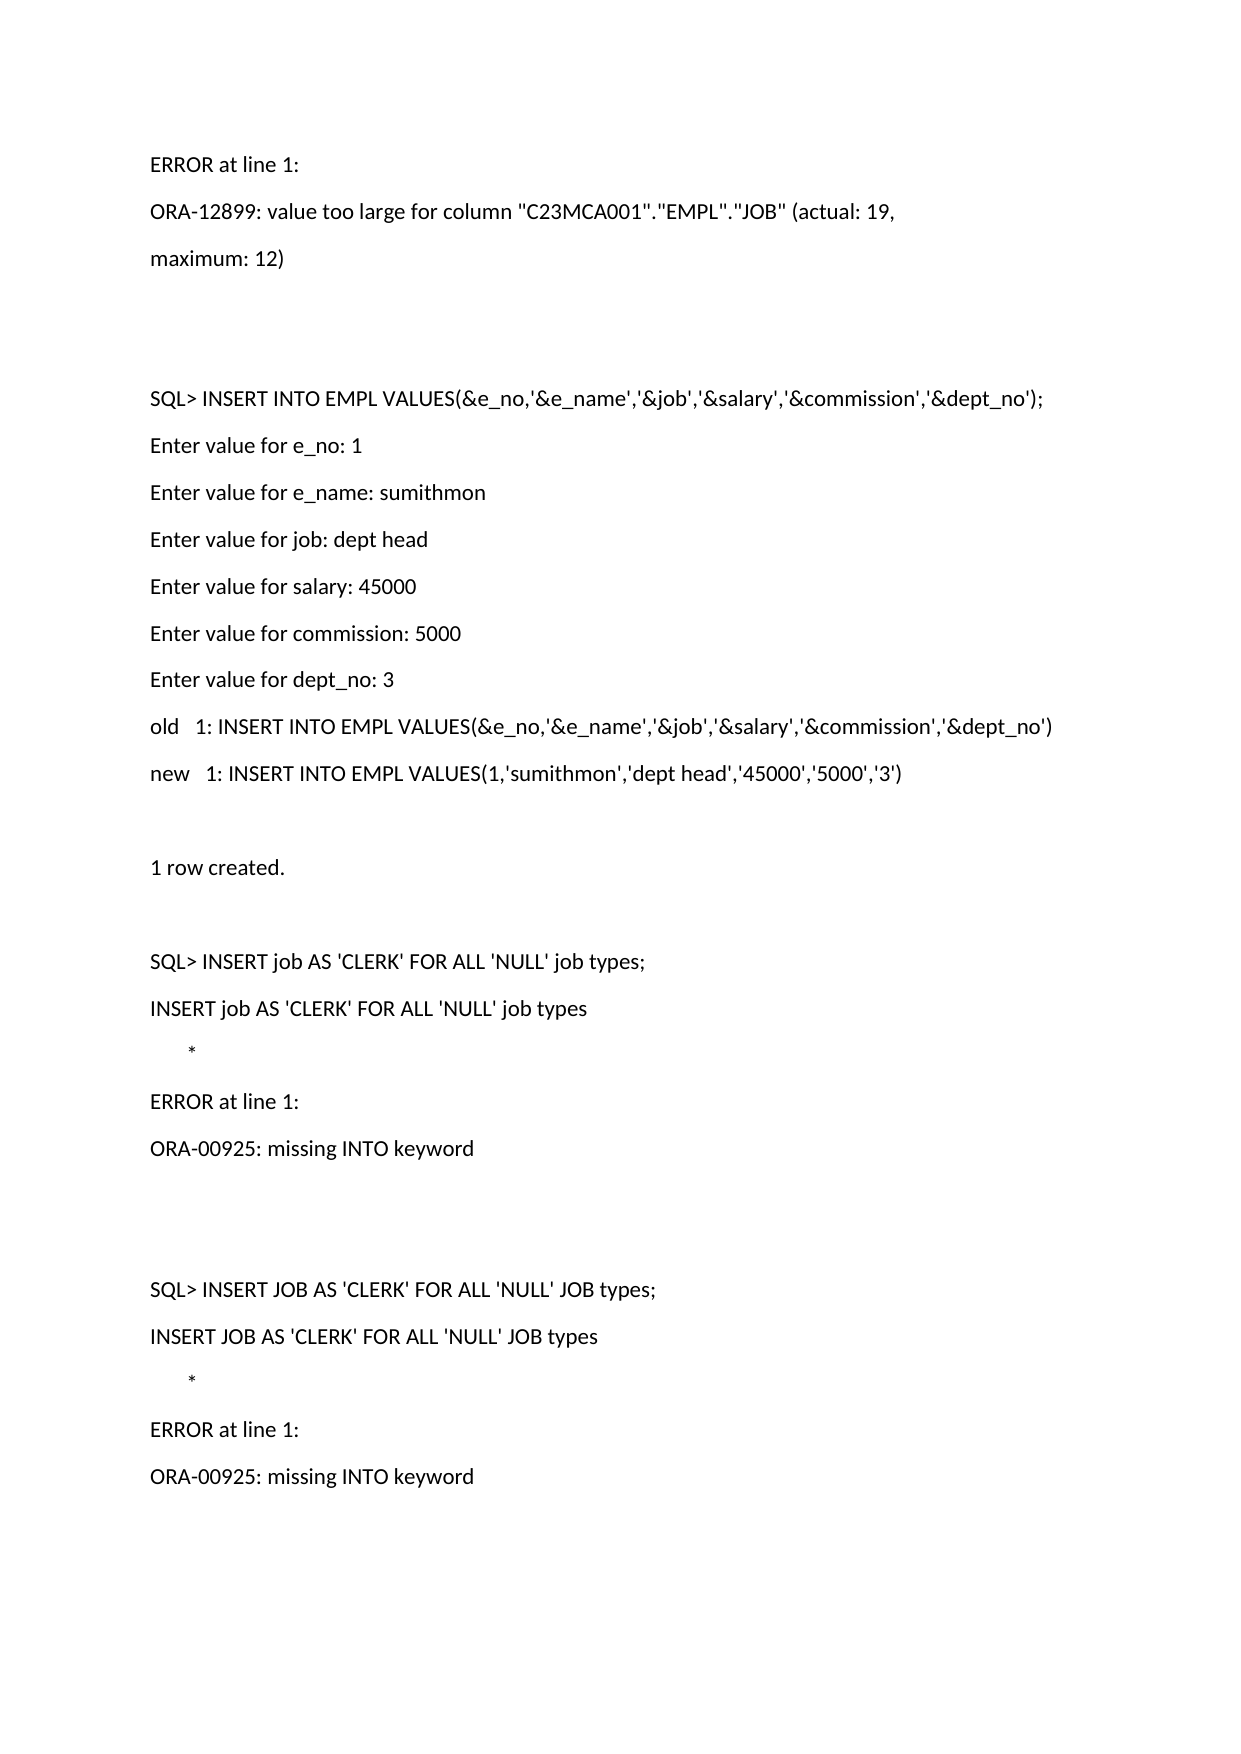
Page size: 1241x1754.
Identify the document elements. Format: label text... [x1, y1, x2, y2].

text Enter value for job: dept head [150, 525, 1090, 553]
text INSERT JOB AS 'CLERK' FOR ALL 'NULL' JOB types [150, 1322, 1090, 1350]
text ORA-12899: value too large for column "C23MCA001"."EMPL"."JOB" (actual: 19, [150, 197, 1090, 225]
text Enter value for dept_no: 3 [150, 666, 1090, 694]
text old 1: INSERT INTO EMPL VALUES(&e_no,'&e_name','&job','&salary','&commission','&dept_no') [150, 712, 1090, 741]
text new 1: INSERT INTO EMPL VALUES(1,'sumithmon','dept head','45000','5000','3') [150, 759, 1090, 787]
text Enter value for e_no: 1 [150, 431, 1090, 459]
text * [150, 1041, 1090, 1069]
text 1 row created. [150, 853, 1090, 881]
text Enter value for e_name: sumithmon [150, 478, 1090, 506]
text Enter value for commission: 5000 [150, 619, 1090, 647]
text SQL> INSERT INTO EMPL VALUES(&e_no,'&e_name','&job','&salary','&commission','&dept_no'); [150, 384, 1090, 412]
text * [150, 1369, 1090, 1397]
text SQL> INSERT job AS 'CLERK' FOR ALL 'NULL' job types; [150, 947, 1090, 975]
text ORA-00925: missing INTO keyword [150, 1462, 1090, 1491]
text SQL> INSERT JOB AS 'CLERK' FOR ALL 'NULL' JOB types; [150, 1275, 1090, 1303]
text ORA-00925: missing INTO keyword [150, 1134, 1090, 1162]
text ERROR at line 1: [150, 1416, 1090, 1444]
text ERROR at line 1: [150, 1087, 1090, 1116]
text ERROR at line 1: [150, 150, 1090, 178]
text Enter value for salary: 45000 [150, 572, 1090, 600]
text maximum: 12) [150, 244, 1090, 272]
text INSERT job AS 'CLERK' FOR ALL 'NULL' job types [150, 994, 1090, 1022]
